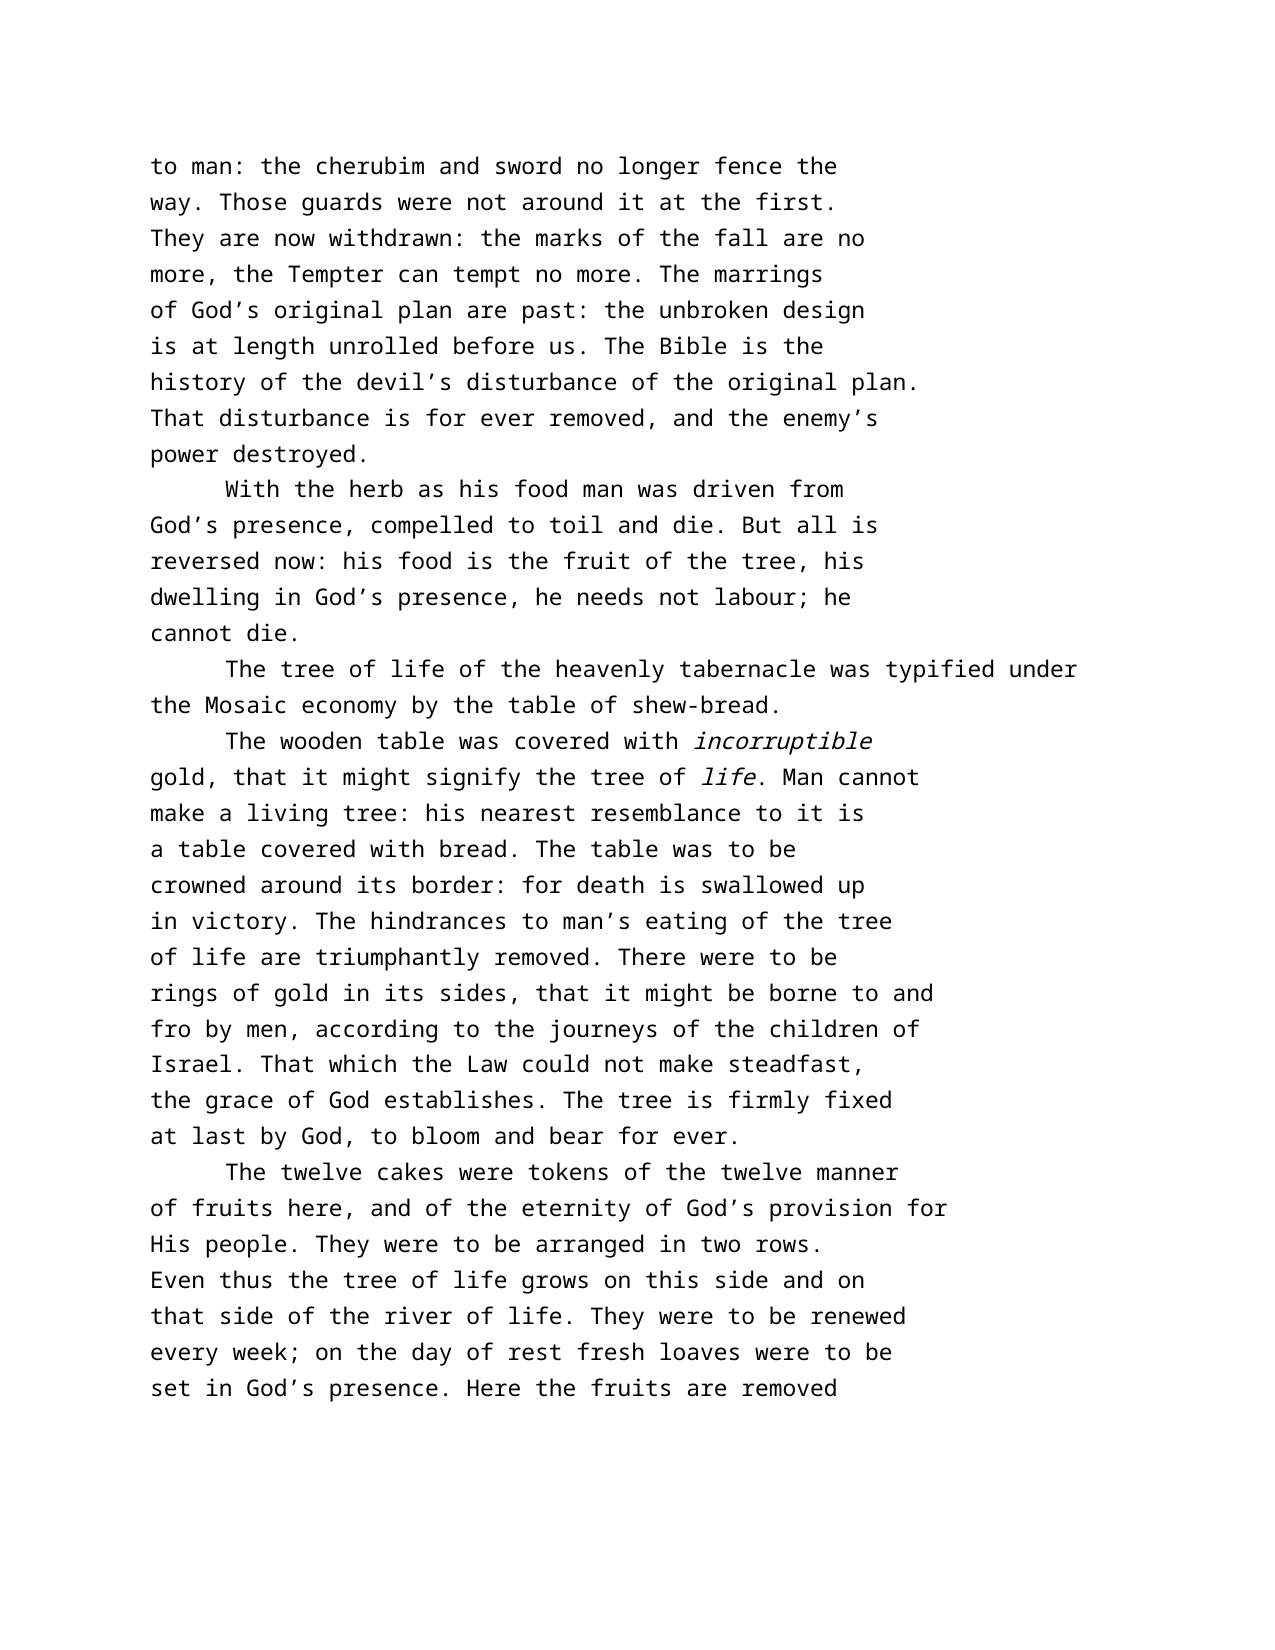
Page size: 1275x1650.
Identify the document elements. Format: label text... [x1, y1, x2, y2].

text to man: the cherubim and sword no longer fence the way. Those guards were not around it at the first. They are now withdrawn: the marks of the fall are no more, the Tempter can tempt no more. The marrings of God’s original plan are past: the unbroken design is at length unrolled before us. The Bible is the history of the devil’s disturbance of the original plan. That disturbance is for ever removed, and the enemy’s power destroyed. With the herb as his food man was driven from God’s presence, compelled to toil and die. But all is reversed now: his food is the fruit of the tree, his dwelling in God’s presence, he needs not labour; he cannot die. The tree of life of the heavenly tabernacle was typified under the Mosaic economy by the table of shew-bread. The wooden table was covered with incorruptible gold, that it might signify the tree of life. Man cannot make a living tree: his nearest resemblance to it is a table covered with bread. The table was to be crowned around its border: for death is swallowed up in victory. The hindrances to man’s eating of the tree of life are triumphantly removed. There were to be rings of gold in its sides, that it might be borne to and fro by men, according to the journeys of the children of Israel. That which the Law could not make steadfast, the grace of God establishes. The tree is firmly fixed at last by God, to bloom and bear for ever. The twelve cakes were tokens of the twelve manner of fruits here, and of the eternity of God’s provision for His people. They were to be arranged in two rows. Even thus the tree of life grows on this side and on that side of the river of life. They were to be renewed every week; on the day of rest fresh loaves were to be set in God’s presence. Here the fruits are removed [150, 150, 1125, 1433]
